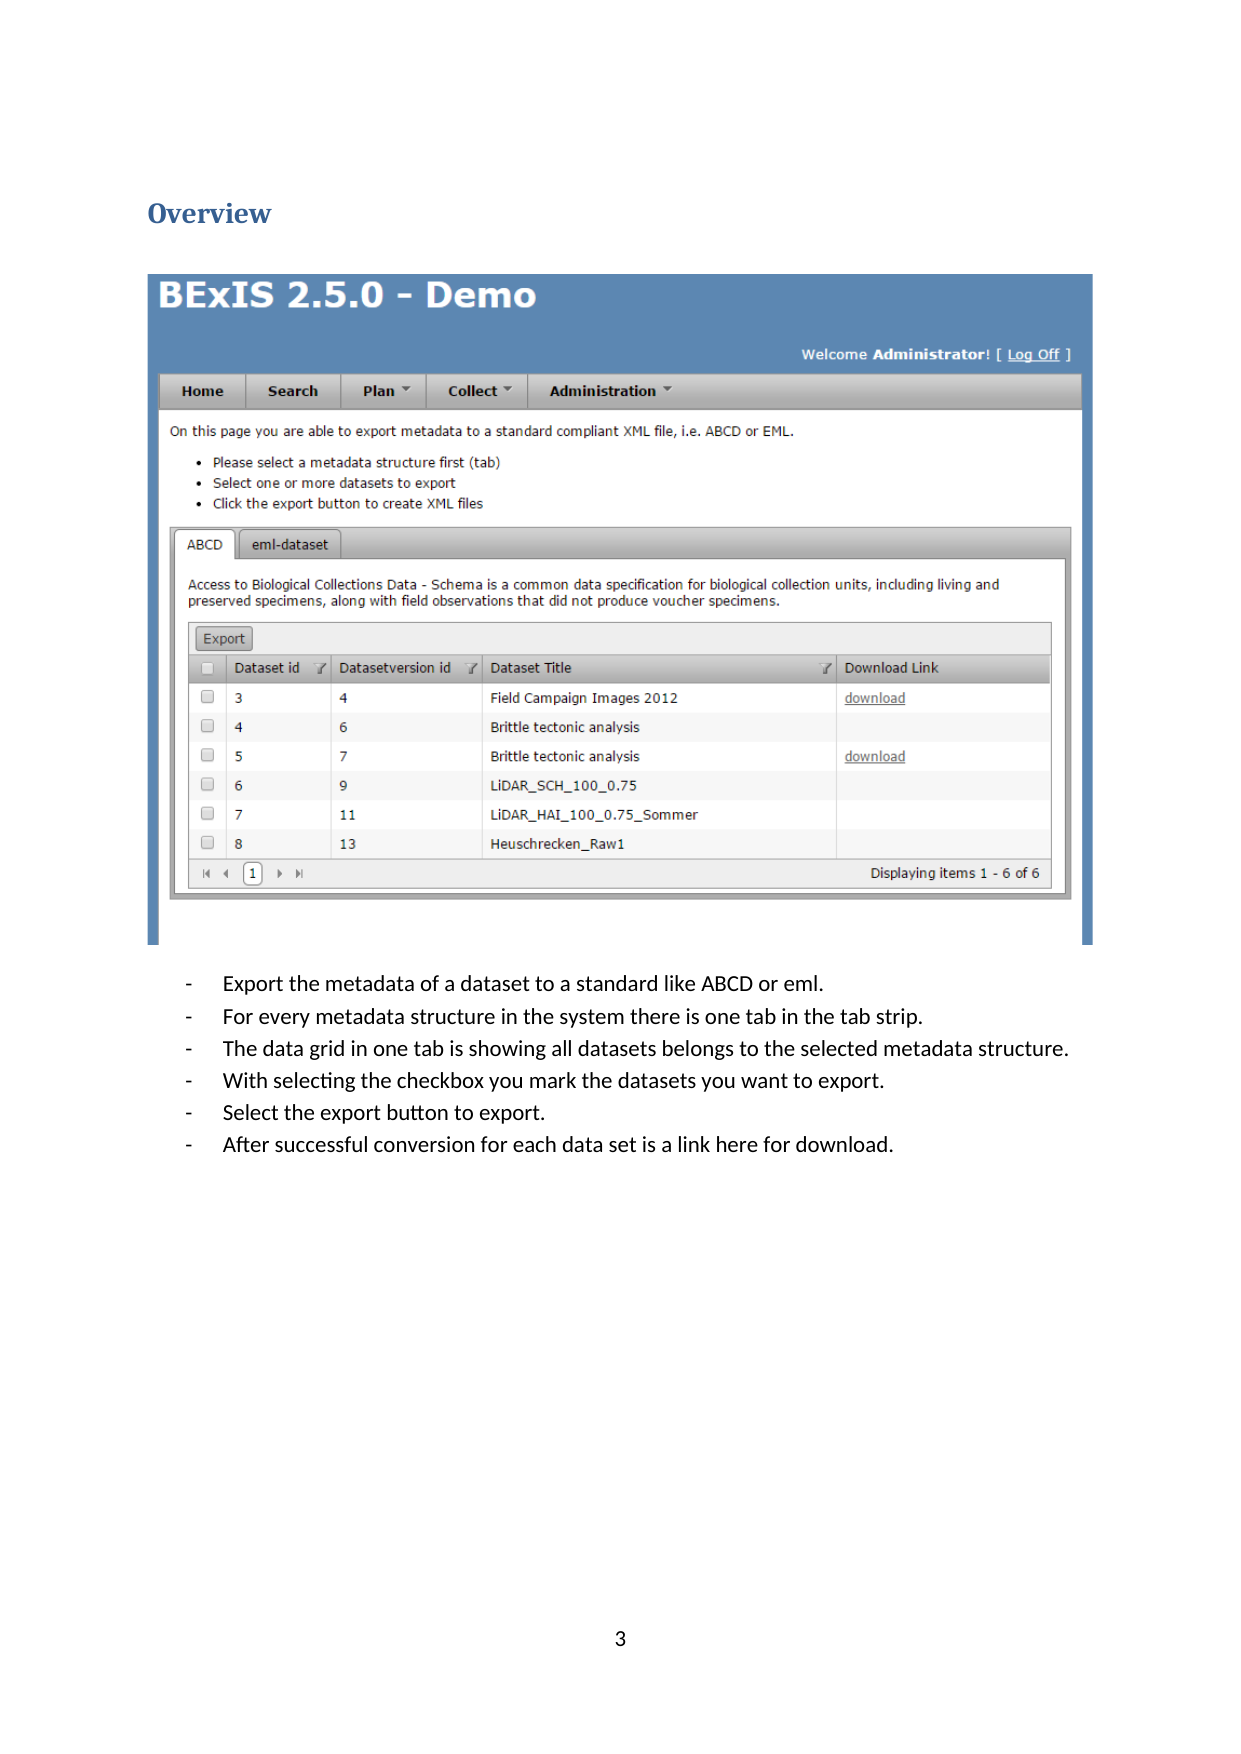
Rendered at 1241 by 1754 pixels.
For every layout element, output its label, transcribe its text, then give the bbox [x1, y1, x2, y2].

subtitle Overview [148, 198, 1093, 270]
list Export the metadata of a dataset to a standard like ABCD or eml. [185, 969, 1093, 998]
list With selecting the checkbox you mark the datasets you want to export. [185, 1066, 1093, 1094]
list The data grid in one tab is showing all datasets belongs to the selected metadata structure. [185, 1034, 1093, 1062]
picture [147, 274, 1093, 945]
list After successful conversion for each data set is a link here for download. [185, 1131, 1093, 1158]
list For every metadata structure in the system there is one tab in the tab strip. [185, 1002, 1093, 1030]
list Select the export button to export. [185, 1098, 1093, 1126]
